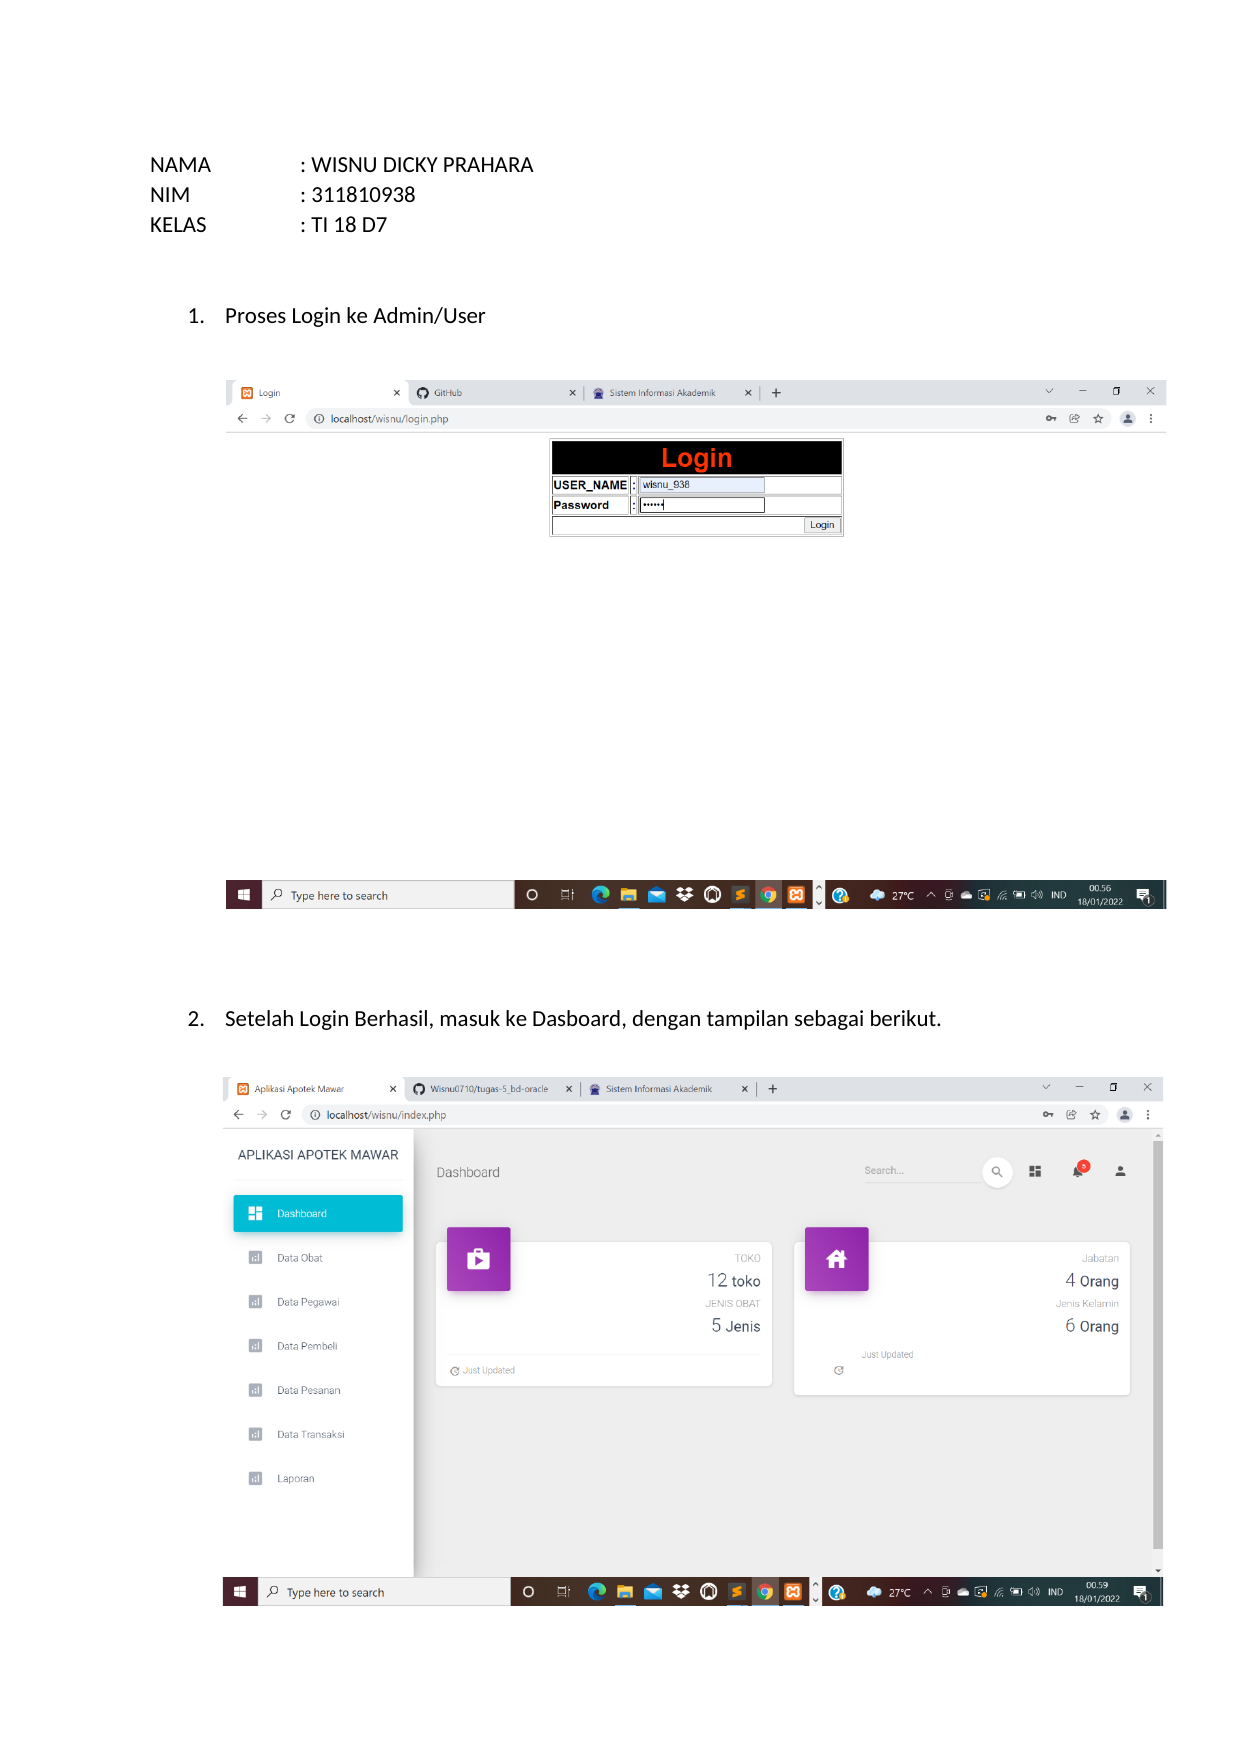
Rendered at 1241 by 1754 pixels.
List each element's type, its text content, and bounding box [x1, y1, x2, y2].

list Proses Login ke Admin/User [187, 301, 1090, 329]
list Setelah Login Berhasil, masuk ke Dasboard, dengan tampilan sebagai berikut. [187, 1004, 1090, 1032]
text NAMA : WISNU DICKY PRAHARA [150, 150, 1090, 178]
picture [222, 1077, 1164, 1606]
text NIM : 311810938 [150, 180, 1090, 208]
text KELAS : TI 18 D7 [150, 210, 1090, 238]
picture [226, 380, 1167, 909]
